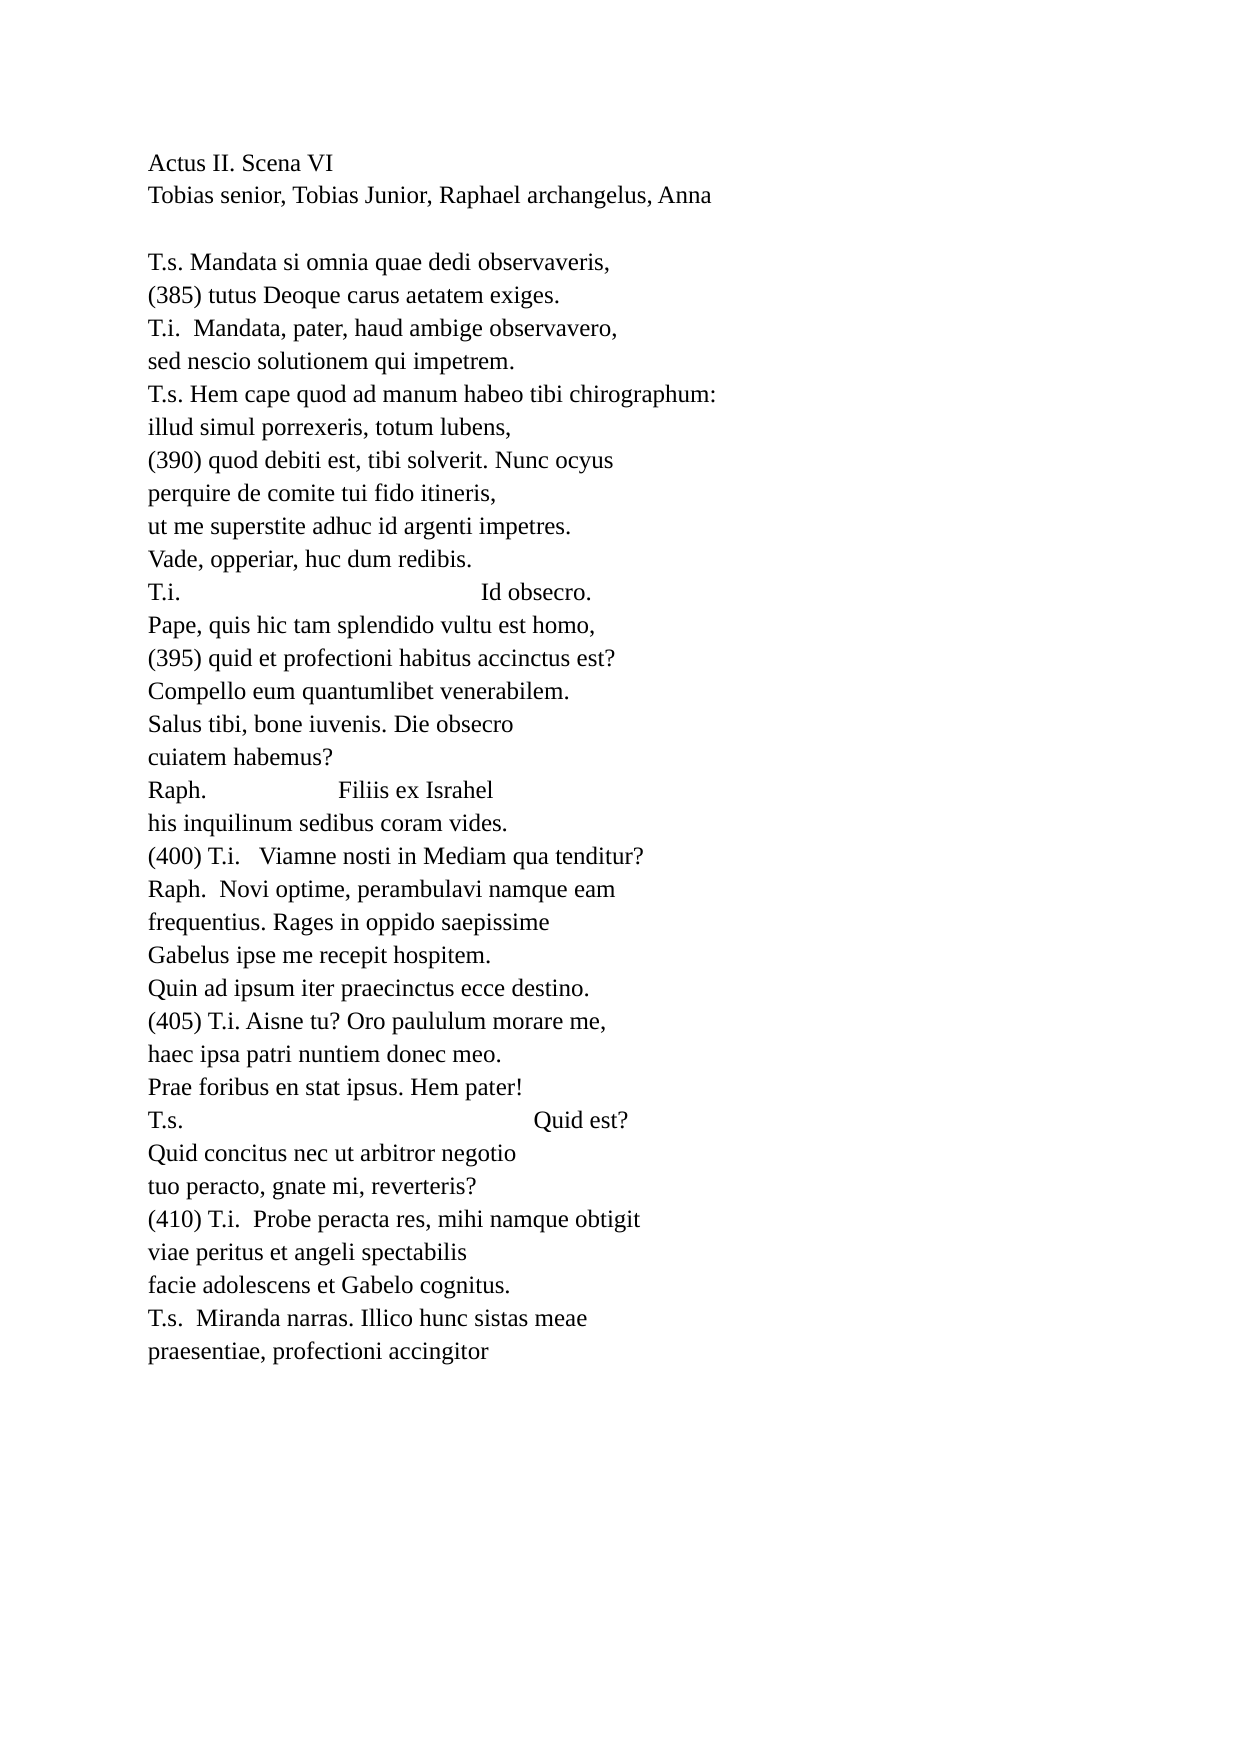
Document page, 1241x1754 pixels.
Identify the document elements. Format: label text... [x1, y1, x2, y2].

text T.i. Id obsecro. [148, 577, 1093, 606]
text sed nescio solutionem qui impetrem. [148, 346, 1093, 374]
text (400) T.i. Viamne nosti in Mediam qua tenditur? [148, 841, 1093, 870]
text Pape, quis hic tam splendido vultu est homo, [148, 610, 1093, 639]
text illud simul porrexeris, totum lubens, [148, 412, 1093, 441]
text Raph. Novi optime, perambulavi namque eam [148, 874, 1093, 903]
text Raph. Filiis ex Israhel [148, 775, 1093, 804]
text cuiatem habemus? [148, 742, 1093, 771]
text praesentiae, profectioni accingitor [148, 1336, 1093, 1365]
text T.s. Mandata si omnia quae dedi observaveris, [148, 247, 1093, 275]
text Prae foribus en stat ipsus. Hem pater! [148, 1072, 1093, 1101]
text T.s. Quid est? [148, 1105, 1093, 1134]
text Vade, opperiar, huc dum redibis. [148, 544, 1093, 573]
text Quin ad ipsum iter praecinctus ecce destino. [148, 973, 1093, 1002]
text Tobias senior, Tobias Junior, Raphael archangelus, Anna [148, 181, 1093, 209]
text frequentius. Rages in oppido saepissime [148, 907, 1093, 936]
text (385) tutus Deoque carus aetatem exiges. [148, 280, 1093, 308]
text T.s. Hem cape quod ad manum habeo tibi chirographum: [148, 379, 1093, 407]
text Salus tibi, bone iuvenis. Die obsecro [148, 709, 1093, 738]
text T.s. Miranda narras. Illico hunc sistas meae [148, 1303, 1093, 1332]
text Compello eum quantumlibet venerabilem. [148, 676, 1093, 705]
text (395) quid et profectioni habitus accinctus est? [148, 643, 1093, 672]
text Actus II. Scena VI [148, 148, 1093, 176]
text (410) T.i. Probe peracta res, mihi namque obtigit [148, 1204, 1093, 1233]
text (405) T.i. Aisne tu? Oro paululum morare me, [148, 1006, 1093, 1035]
text viae peritus et angeli spectabilis [148, 1237, 1093, 1266]
text Gabelus ipse me recepit hospitem. [148, 940, 1093, 969]
text Quid concitus nec ut arbitror negotio [148, 1138, 1093, 1167]
text ut me superstite adhuc id argenti impetres. [148, 511, 1093, 539]
text T.i. Mandata, pater, haud ambige observavero, [148, 313, 1093, 341]
text (390) quod debiti est, tibi solverit. Nunc ocyus [148, 445, 1093, 473]
text perquire de comite tui fido itineris, [148, 478, 1093, 507]
text tuo peracto, gnate mi, reverteris? [148, 1171, 1093, 1200]
text his inquilinum sedibus coram vides. [148, 808, 1093, 837]
text facie adolescens et Gabelo cognitus. [148, 1270, 1093, 1299]
text haec ipsa patri nuntiem donec meo. [148, 1039, 1093, 1068]
